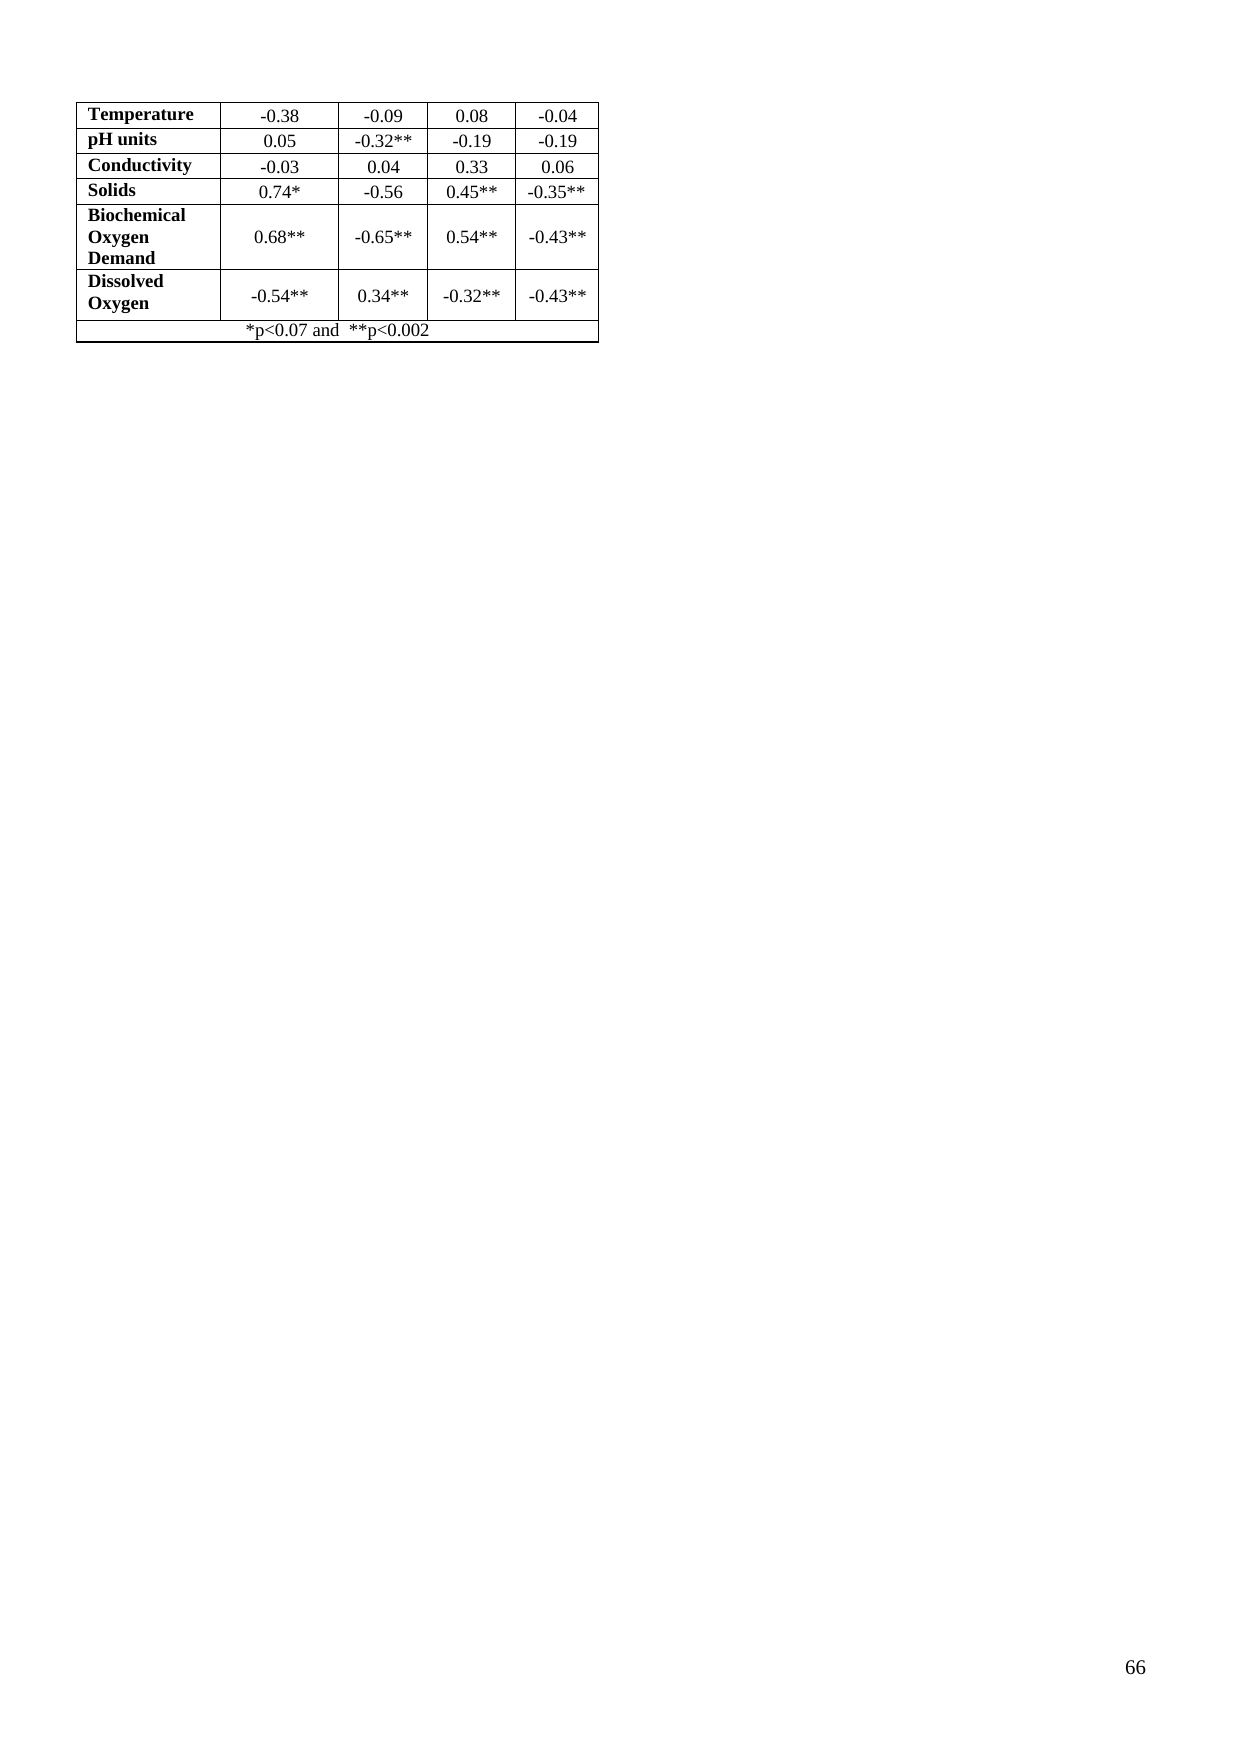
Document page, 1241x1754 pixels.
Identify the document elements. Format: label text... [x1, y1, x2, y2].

table_cell -0.04 [516, 103, 598, 127]
table_cell Dissolved Oxygen [77, 270, 220, 320]
table_cell 0.08 [428, 103, 515, 127]
table_cell -0.65** [339, 205, 427, 269]
table_cell -0.09 [339, 103, 427, 127]
table_cell -0.56 [339, 179, 427, 203]
table_cell 0.74* [221, 179, 338, 203]
table_cell -0.43** [516, 205, 598, 269]
table_cell Temperature [77, 103, 220, 127]
table_cell -0.03 [221, 154, 338, 178]
table_cell *p<0.07 and **p<0.002 [77, 321, 598, 341]
table_cell 0.06 [516, 154, 598, 178]
table_cell Biochemical Oxygen Demand [77, 205, 220, 269]
table_cell -0.38 [221, 103, 338, 127]
table_cell 0.34** [339, 270, 427, 320]
table_cell 0.33 [428, 154, 515, 178]
table_cell -0.35** [516, 179, 598, 203]
table_cell Conductivity [77, 154, 220, 178]
table_cell -0.19 [428, 129, 515, 153]
table_cell 0.04 [339, 154, 427, 178]
table_cell 0.68** [221, 205, 338, 269]
table_cell -0.43** [516, 270, 598, 320]
table_cell 0.45** [428, 179, 515, 203]
table_cell pH units [77, 129, 220, 153]
table_cell -0.19 [516, 129, 598, 153]
table_cell 0.05 [221, 129, 338, 153]
table_cell -0.32** [339, 129, 427, 153]
table_cell 0.54** [428, 205, 515, 269]
table_cell Solids [77, 179, 220, 203]
table_cell -0.32** [428, 270, 515, 320]
table_cell -0.54** [221, 270, 338, 320]
